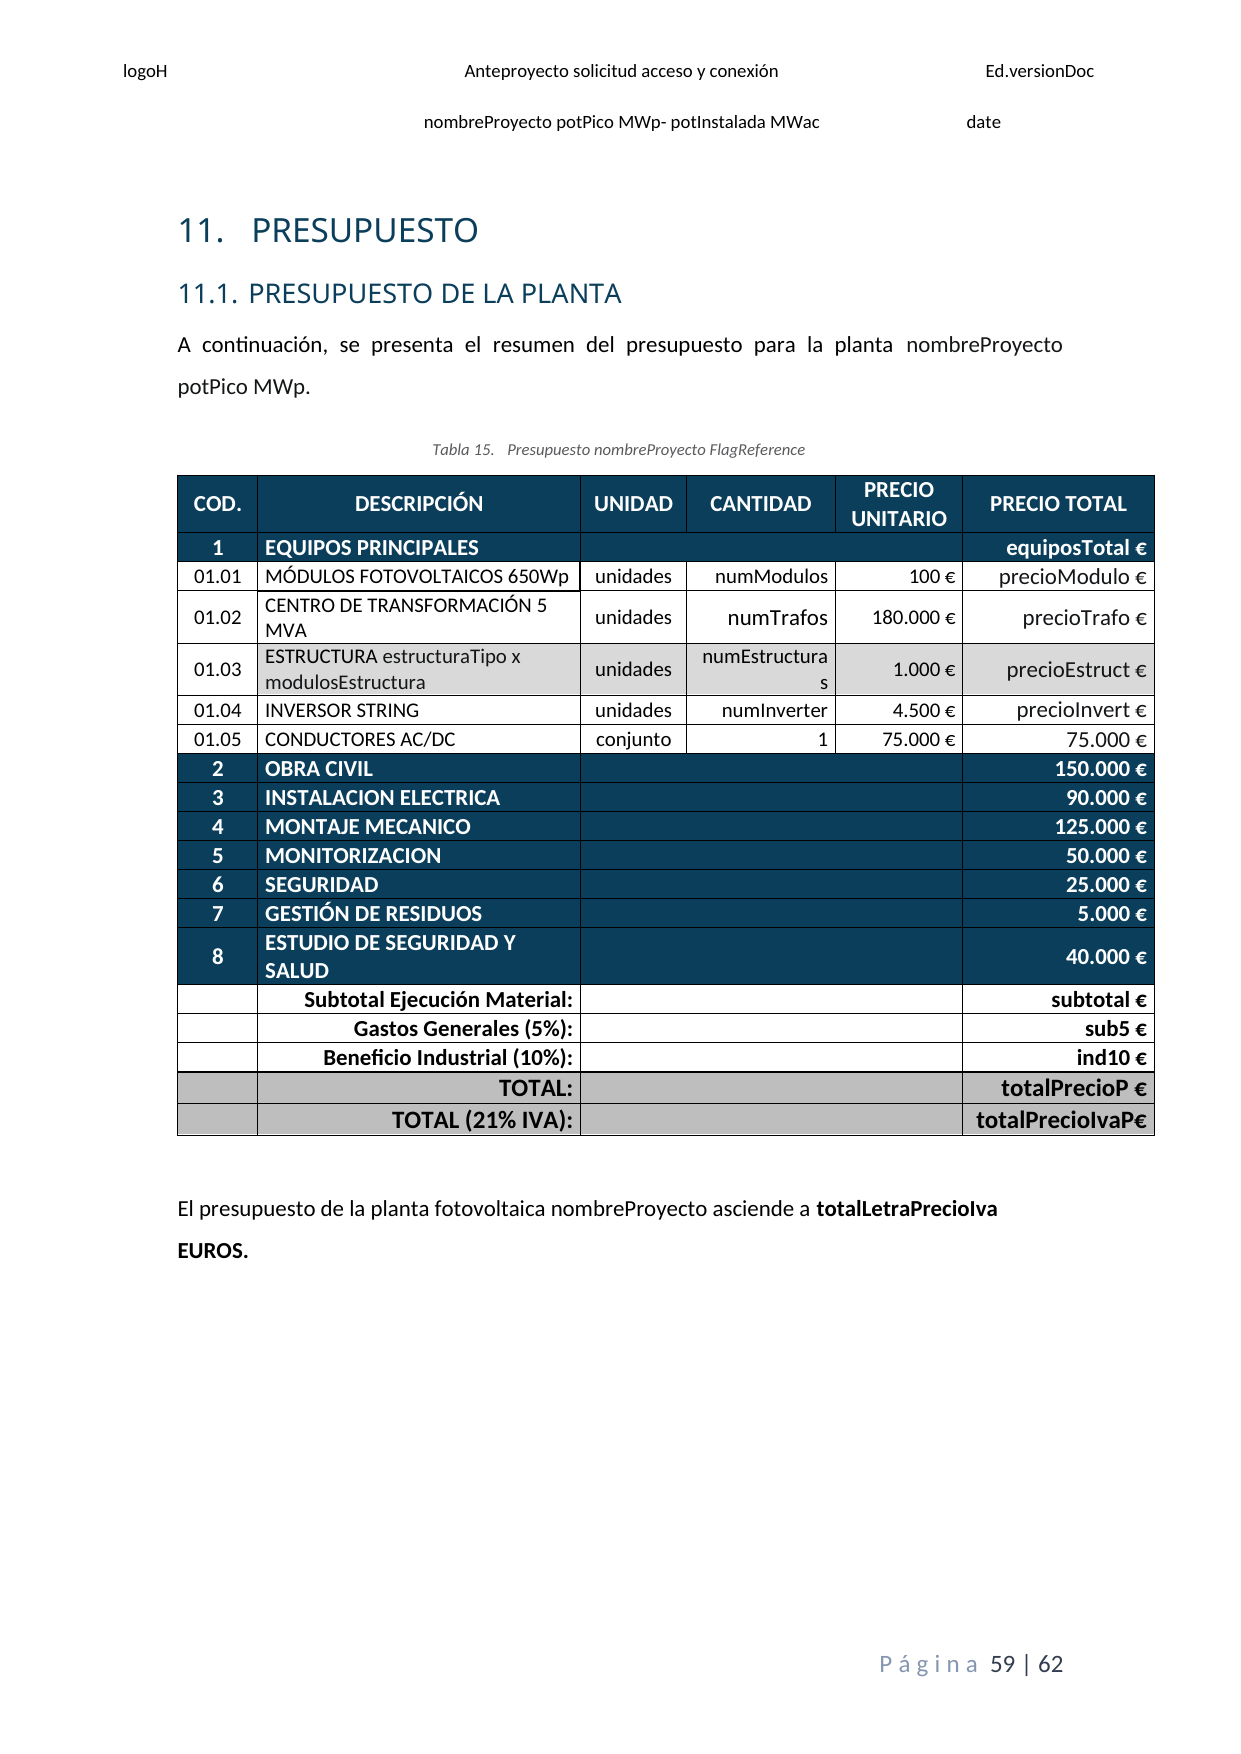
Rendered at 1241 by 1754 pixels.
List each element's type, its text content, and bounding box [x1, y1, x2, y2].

table_cell 5.000 € [963, 899, 1154, 927]
table_cell [581, 783, 962, 811]
table_header PRECIO TOTAL [963, 476, 1154, 532]
table_cell TOTAL (21% IVA): [258, 1104, 580, 1134]
table_cell INSTALACION ELECTRICA [258, 783, 580, 811]
table_cell 2 [178, 754, 257, 782]
table_cell 180.000 € [836, 591, 962, 643]
table_cell [581, 1043, 962, 1071]
table_cell unidades [581, 696, 686, 724]
table_cell 100 € [836, 562, 962, 590]
table_cell MÓDULOS FOTOVOLTAICOS 650Wp [258, 562, 579, 590]
text A continuación, se presenta el resumen del presupuesto para la planta nombreProyecto potPico MWp. [177, 330, 1063, 400]
table_cell 6 [178, 870, 257, 898]
table_header COD. [178, 476, 257, 532]
table_cell CONDUCTORES AC/DC [258, 725, 580, 753]
table_cell TOTAL: [258, 1073, 580, 1103]
table_cell MONITORIZACION [258, 841, 580, 869]
table_cell precioTrafo € [963, 591, 1154, 643]
table_cell 25.000 € [963, 870, 1154, 898]
text El presupuesto de la planta fotovoltaica nombreProyecto asciende a totalLetraPrecioIva EUROS. [177, 1194, 1063, 1264]
table_cell [581, 899, 962, 927]
table_cell precioInvert € [963, 696, 1154, 724]
table_cell CENTRO DE TRANSFORMACIÓN 5 MVA [258, 592, 580, 643]
table_cell EQUIPOS PRINCIPALES [258, 533, 580, 561]
table_cell [581, 985, 962, 1013]
table_cell Gastos Generales (5%): [258, 1014, 580, 1042]
table_cell conjunto [581, 725, 686, 753]
table_cell 75.000 € [963, 725, 1154, 753]
table_cell 01.05 [178, 725, 257, 753]
table_cell [178, 1014, 257, 1042]
table_cell MONTAJE MECANICO [258, 812, 580, 840]
table_cell [581, 1014, 962, 1042]
table_cell totalPrecioP € [963, 1073, 1154, 1103]
table_cell numInverter [687, 696, 835, 724]
table_cell 50.000 € [963, 841, 1154, 869]
table_cell numTrafos [687, 591, 835, 643]
table_cell numEstructuras [687, 644, 835, 694]
table_header UNIDAD [581, 476, 686, 532]
table_cell 4.500 € [836, 696, 962, 724]
table_header DESCRIPCIÓN [258, 476, 580, 532]
table_cell 5 [178, 841, 257, 869]
table_cell 75.000 € [836, 725, 962, 753]
table_cell 01.03 [178, 644, 257, 694]
table_cell ESTRUCTURA estructuraTipo x modulosEstructura [258, 644, 580, 694]
table_cell 1.000 € [836, 644, 962, 694]
table_cell totalPrecioIvaP€ [963, 1104, 1154, 1134]
table_cell 7 [178, 899, 257, 927]
table_cell ESTUDIO DE SEGURIDAD Y SALUD [258, 928, 580, 984]
table_cell 8 [178, 928, 257, 984]
table_cell [581, 812, 962, 840]
table_cell [581, 928, 962, 984]
table_cell unidades [581, 644, 686, 694]
table_cell 01.01 [178, 562, 257, 590]
table_cell [178, 1043, 257, 1071]
table_cell [178, 1104, 257, 1134]
table_cell ind10 € [963, 1043, 1154, 1071]
table_cell 4 [178, 812, 257, 840]
table_cell precioModulo € [963, 562, 1154, 590]
table_cell [581, 870, 962, 898]
table_cell numModulos [687, 562, 835, 590]
table_cell [581, 1073, 962, 1103]
table_cell 3 [178, 783, 257, 811]
table_cell [581, 533, 962, 561]
table_cell INVERSOR STRING [258, 696, 580, 724]
table_cell [581, 1104, 962, 1134]
table_cell [178, 1073, 257, 1103]
table_cell unidades [581, 591, 686, 643]
table_cell 125.000 € [963, 812, 1154, 840]
table_cell unidades [581, 562, 686, 590]
table_header CANTIDAD [687, 476, 835, 532]
table_cell sub5 € [963, 1014, 1154, 1042]
table_cell 90.000 € [963, 783, 1154, 811]
table_cell [178, 985, 257, 1013]
table_cell Subtotal Ejecución Material: [258, 985, 580, 1013]
subtitle PRESUPUESTO [177, 207, 1063, 252]
table_cell subtotal € [963, 985, 1154, 1013]
table_cell Beneficio Industrial (10%): [258, 1043, 580, 1071]
table_cell 40.000 € [963, 928, 1154, 984]
table_cell equiposTotal € [963, 533, 1154, 561]
subtitle PRESUPUESTO DE LA PLANTA [177, 275, 1063, 312]
text Presupuesto nombreProyecto FlagReference [176, 431, 1063, 460]
table_cell 1 [687, 725, 835, 753]
table_cell 01.04 [178, 696, 257, 724]
table_cell 1 [178, 533, 257, 561]
table_cell [581, 754, 962, 782]
table_cell 01.02 [178, 591, 257, 643]
table_cell GESTIÓN DE RESIDUOS [258, 899, 580, 927]
table_cell OBRA CIVIL [258, 754, 580, 782]
table_cell [581, 841, 962, 869]
table_cell precioEstruct € [963, 644, 1154, 694]
table_header PRECIO UNITARIO [836, 476, 962, 532]
table_cell SEGURIDAD [258, 870, 580, 898]
table_cell 150.000 € [963, 754, 1154, 782]
